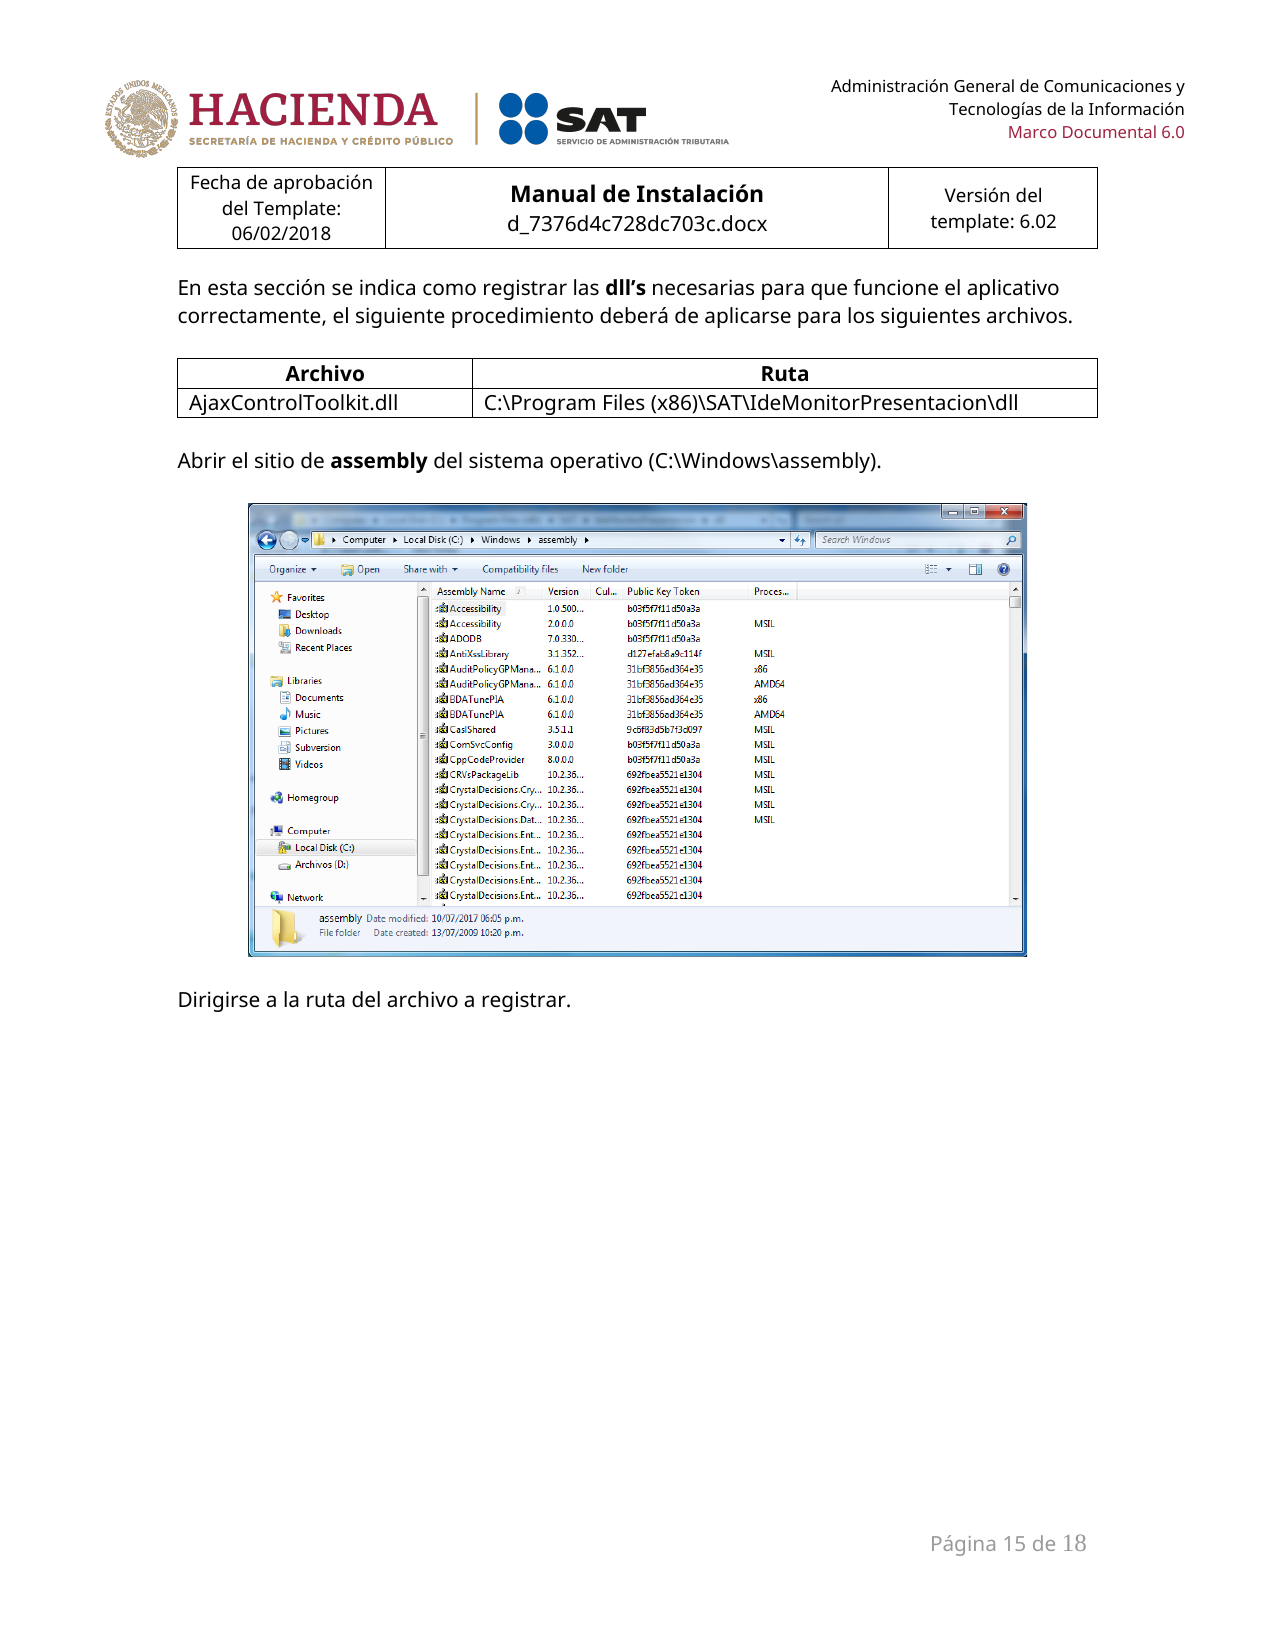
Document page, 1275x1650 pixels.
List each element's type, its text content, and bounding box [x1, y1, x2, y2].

text En esta sección se indica como registrar las dll’s necesarias para que funcione el aplicativo correctamente, el siguiente procedimiento deberá de aplicarse para los siguientes archivos. [177, 273, 1098, 329]
table_header Ruta [473, 359, 1097, 387]
table_header Archivo [178, 359, 472, 387]
picture [248, 503, 1028, 957]
text Dirigirse a la ruta del archivo a registrar. [177, 985, 1098, 1013]
table_cell C:\Program Files (x86)\SAT\IdeMonitorPresentacion\dll [473, 389, 1097, 417]
table_cell AjaxControlToolkit.dll [178, 389, 472, 417]
picture [99, 75, 736, 163]
text Abrir el sitio de assembly del sistema operativo (C:\Windows\assembly). [177, 446, 1098, 475]
